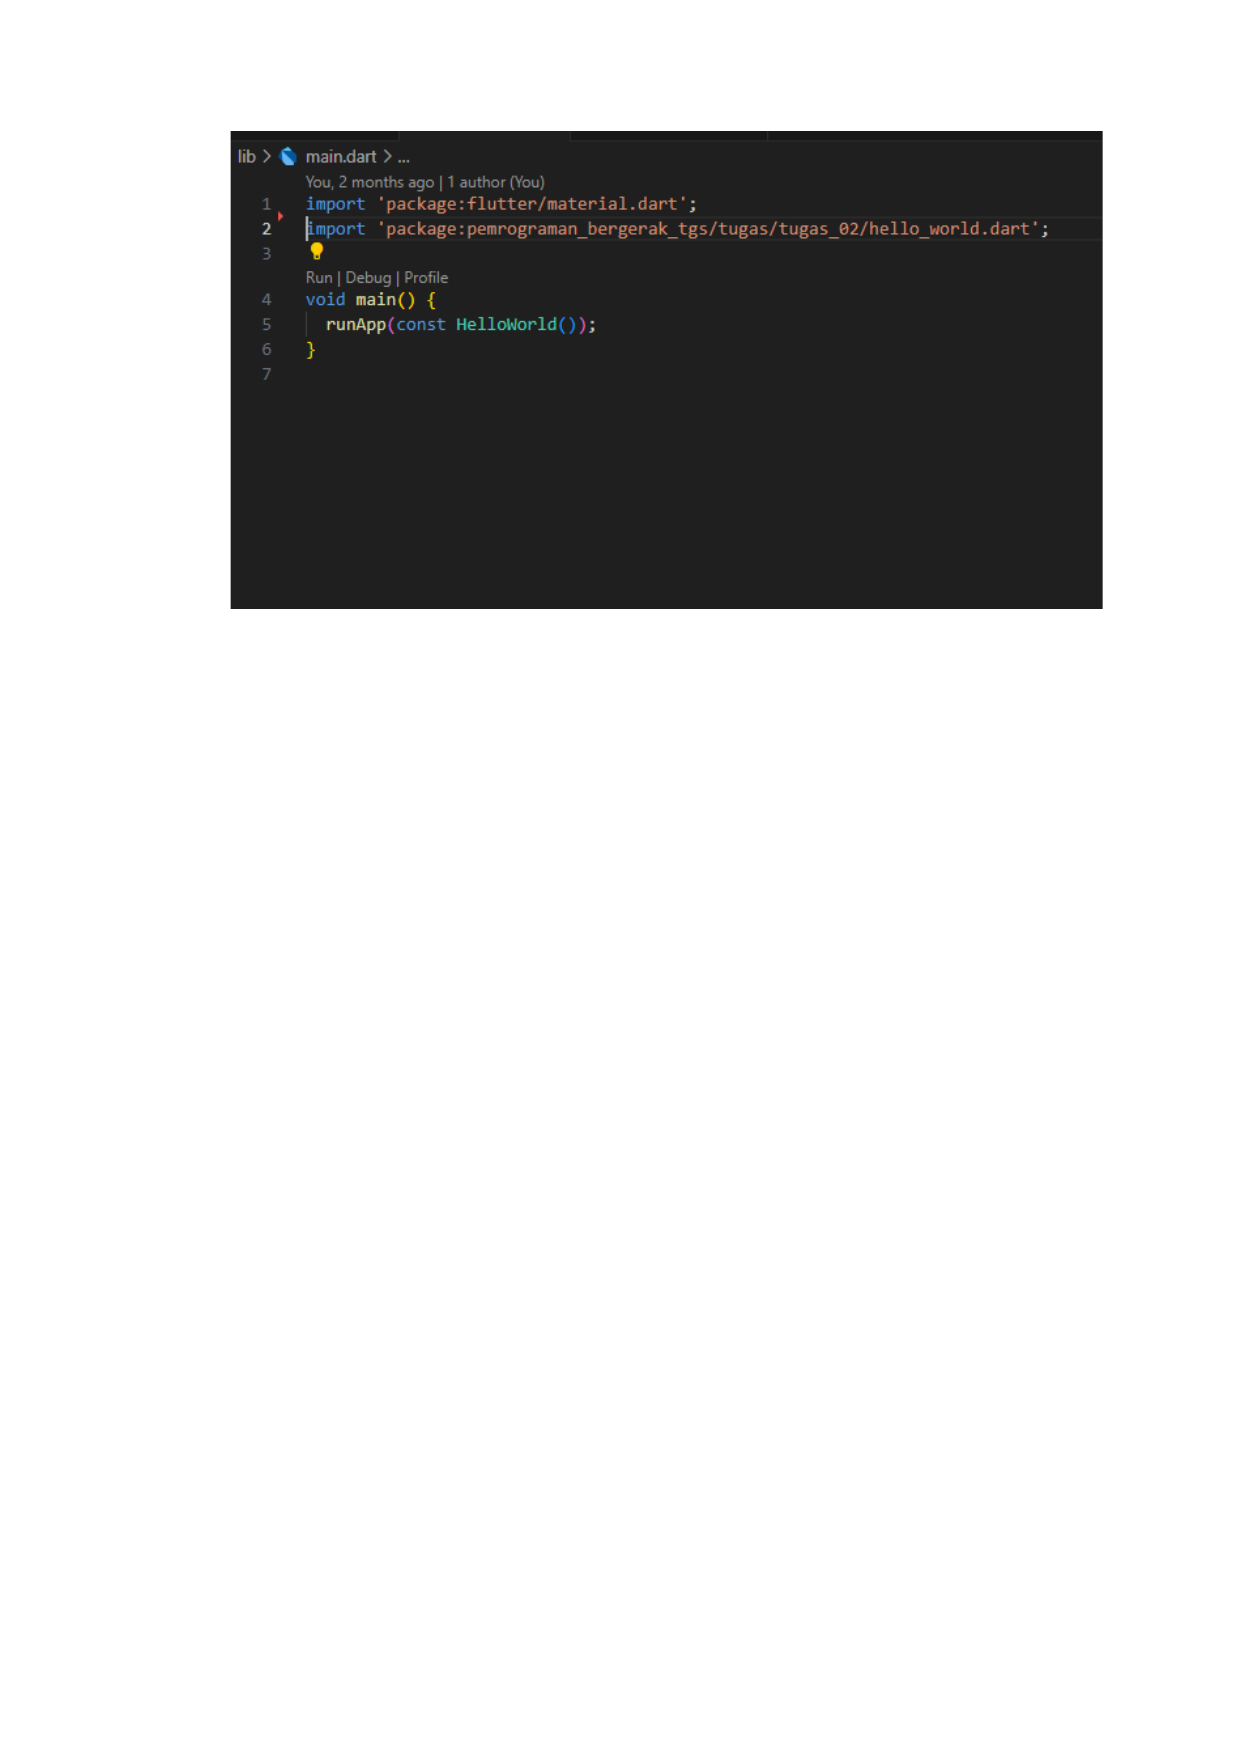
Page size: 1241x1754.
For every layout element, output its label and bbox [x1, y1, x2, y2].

picture [230, 131, 1103, 609]
